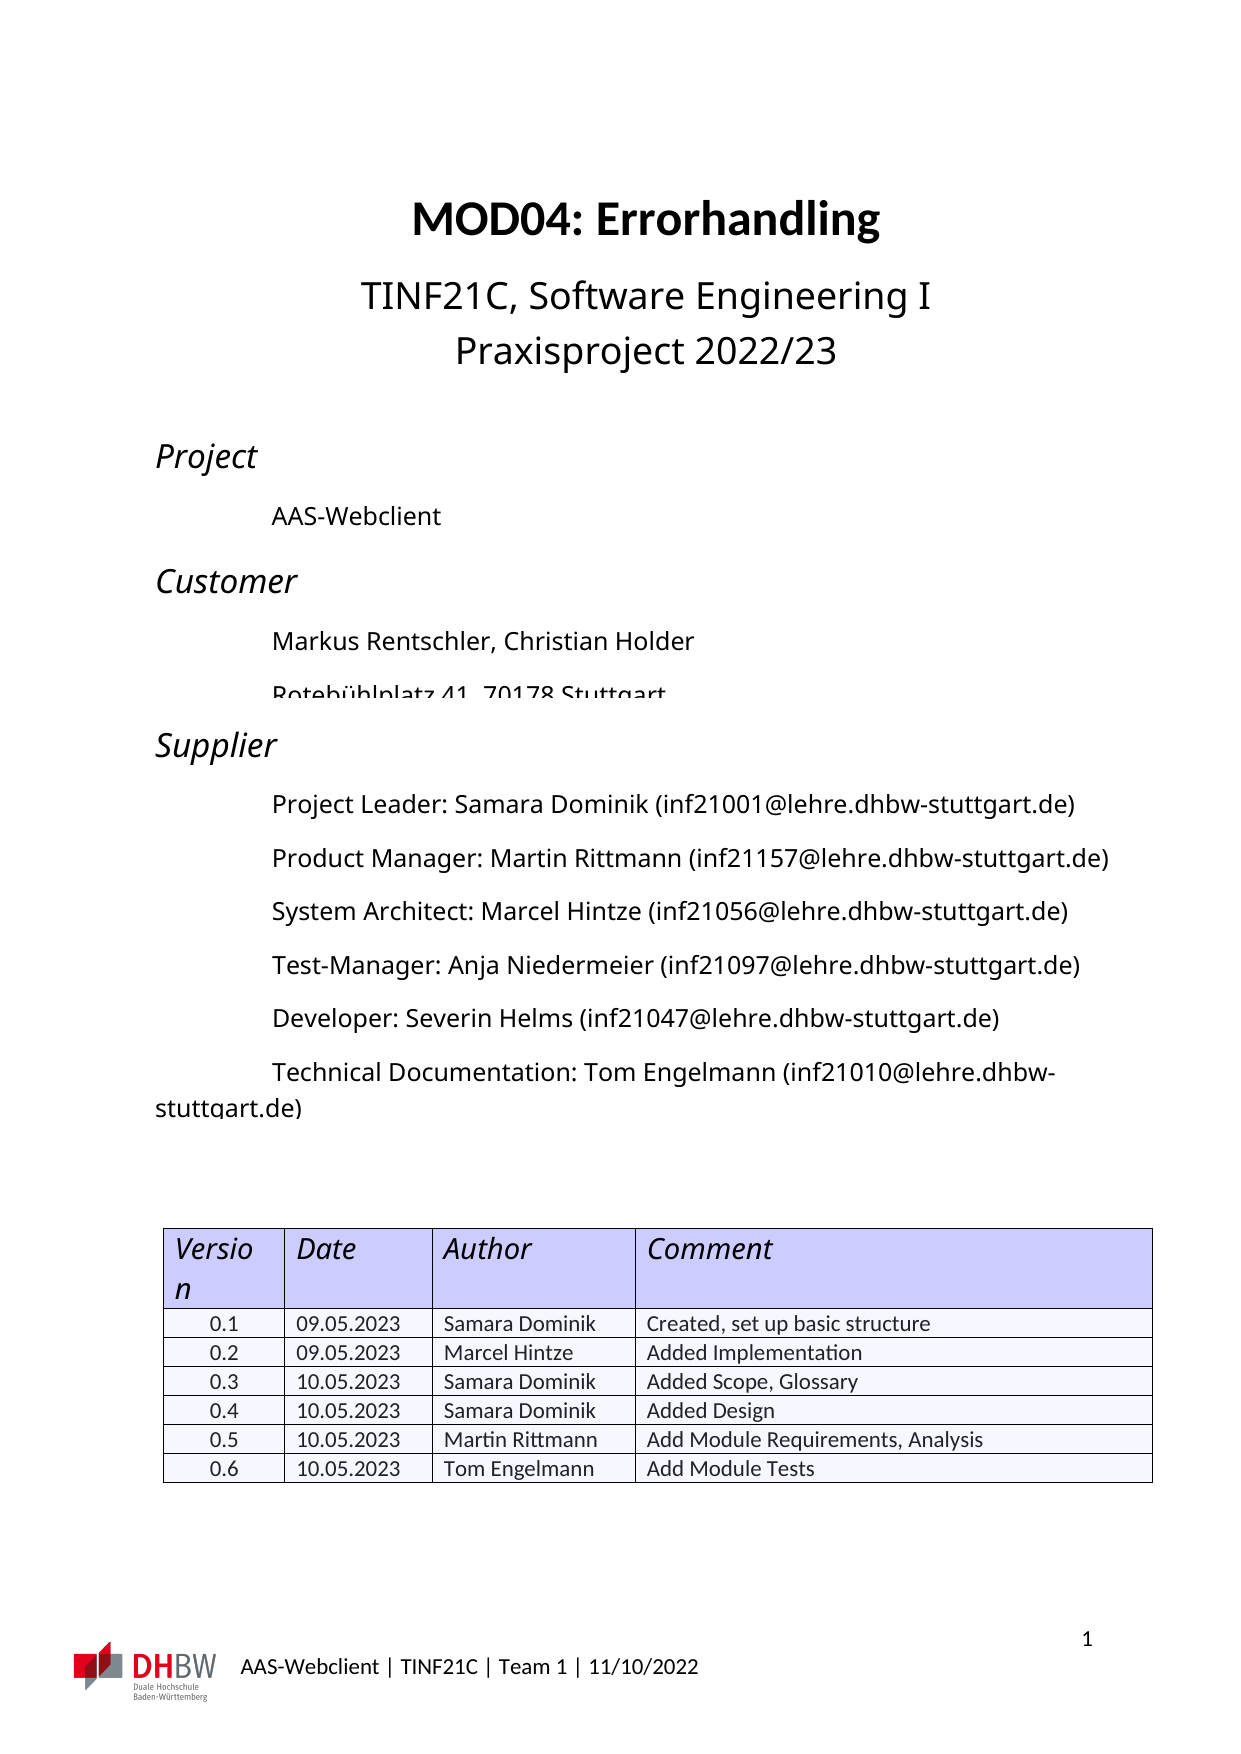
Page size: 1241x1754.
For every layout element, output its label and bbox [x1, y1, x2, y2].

picture [73, 1642, 216, 1702]
